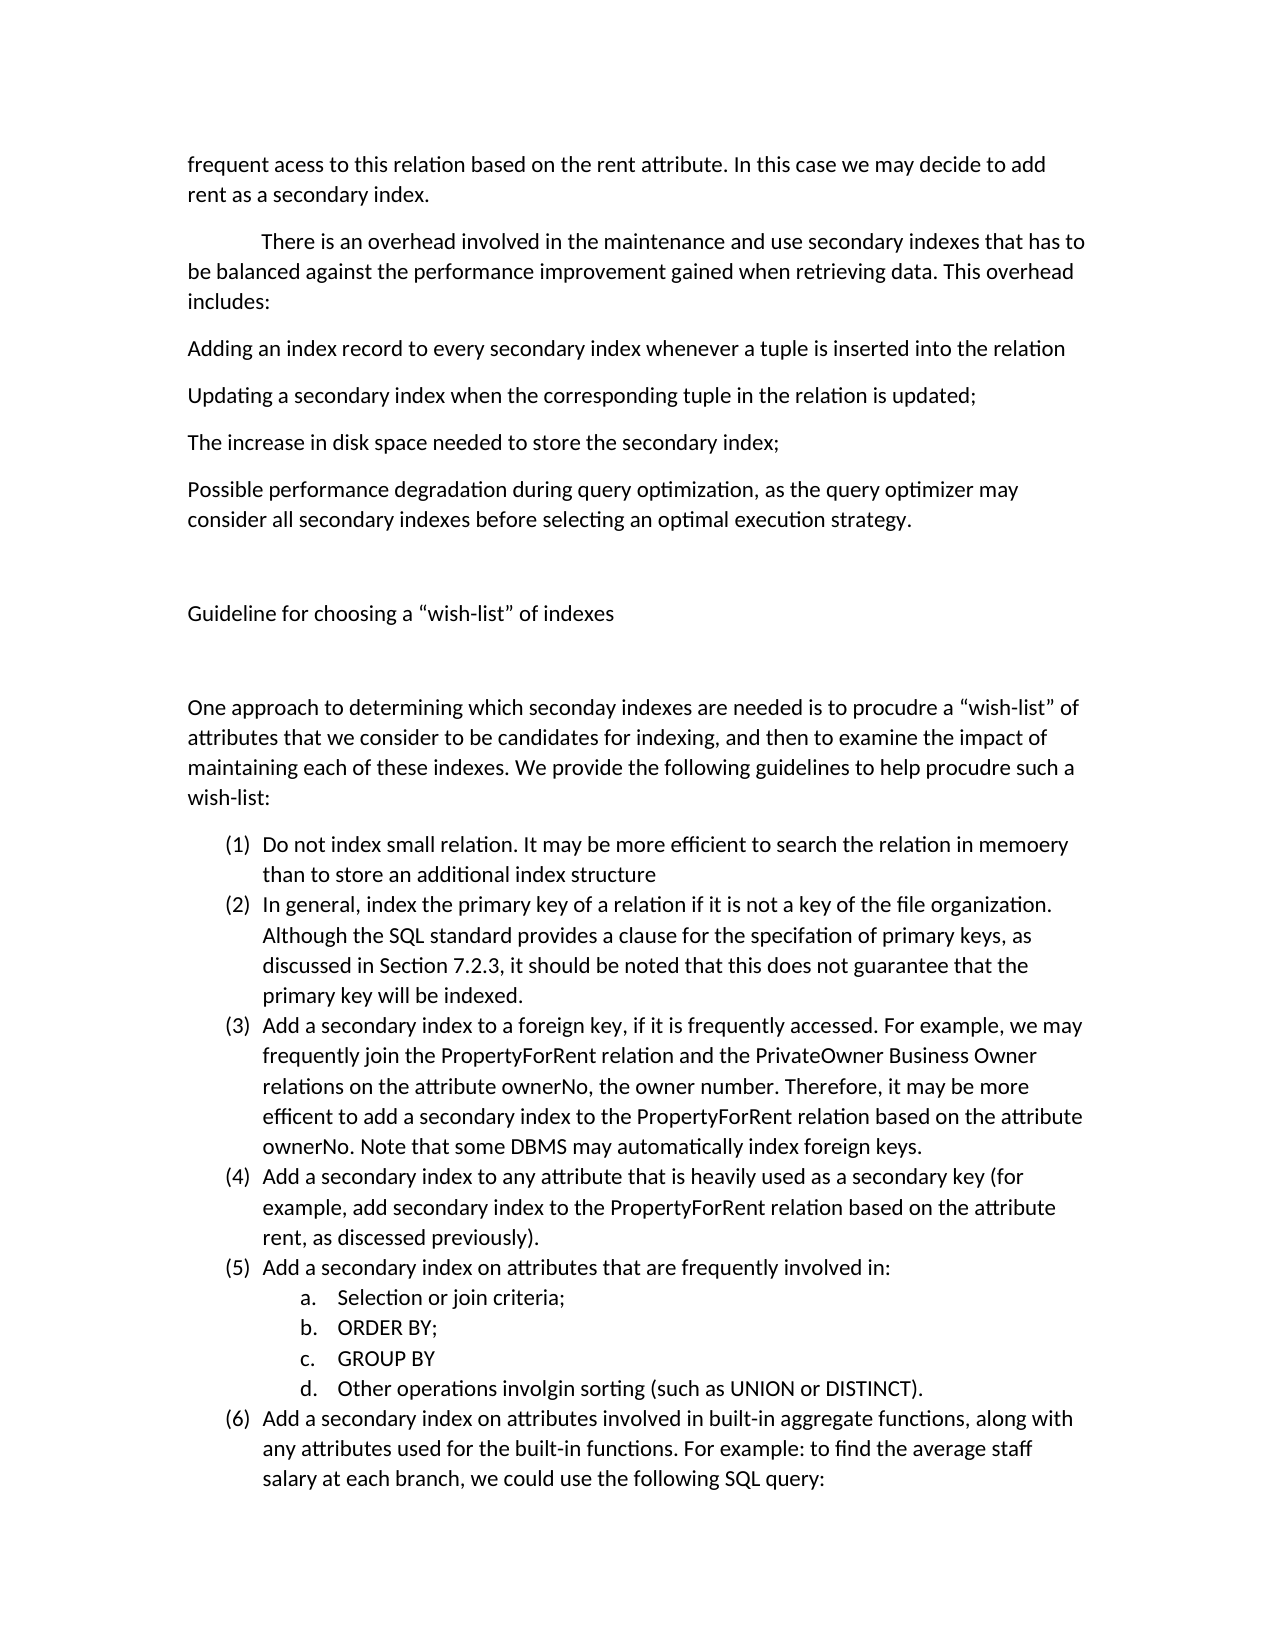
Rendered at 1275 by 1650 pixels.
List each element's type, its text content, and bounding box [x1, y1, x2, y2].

text Guideline for choosing a “wish-list” of indexes [187, 599, 1087, 627]
list Other operations involgin sorting (such as UNION or DISTINCT). [300, 1374, 1087, 1402]
list Add a secondary index to any attribute that is heavily used as a secondary key (for example, add secondary index to the PropertyForRent relation based on the attribute rent, as discessed previously). [225, 1162, 1087, 1251]
text One approach to determining which seconday indexes are needed is to procudre a “wish-list” of attributes that we consider to be candidates for indexing, and then to examine the impact of maintaining each of these indexes. We provide the following guidelines to help procudre such a wish-list: [187, 693, 1087, 811]
text There is an overhead involved in the maintenance and use secondary indexes that has to be balanced against the performance improvement gained when retrieving data. This overhead includes: [187, 227, 1087, 316]
text The increase in disk space needed to store the secondary index; [187, 428, 1087, 456]
list GROUP BY [300, 1344, 1087, 1372]
list Add a secondary index to a foreign key, if it is frequently accessed. For example, we may frequently join the PropertyForRent relation and the PrivateOwner Business Owner relations on the attribute ownerNo, the owner number. Therefore, it may be more efficent to add a secondary index to the PropertyForRent relation based on the attribute ownerNo. Note that some DBMS may automatically index foreign keys. [225, 1011, 1087, 1160]
list In general, index the primary key of a relation if it is not a key of the file organization. Although the SQL standard provides a clause for the specifation of primary keys, as discussed in Section 7.2.3, it should be noted that this does not guarantee that the primary key will be indexed. [225, 891, 1087, 1009]
list Selection or join criteria; [300, 1283, 1087, 1311]
text Updating a secondary index when the corresponding tuple in the relation is updated; [187, 381, 1087, 409]
text Adding an index record to every secondary index whenever a tuple is inserted into the relation [187, 334, 1087, 362]
list ORDER BY; [300, 1313, 1087, 1342]
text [187, 150, 1087, 208]
text Possible performance degradation during query optimization, as the query optimizer may consider all secondary indexes before selecting an optimal execution strategy. [187, 475, 1087, 533]
list Do not index small relation. It may be more efficient to search the relation in memoery than to store an additional index structure [225, 830, 1087, 888]
list Add a secondary index on attributes that are frequently involved in: [225, 1253, 1087, 1281]
list Add a secondary index on attributes involved in built-in aggregate functions, along with any attributes used for the built-in functions. For example: to find the average staff salary at each branch, we could use the following SQL query: [225, 1404, 1087, 1493]
